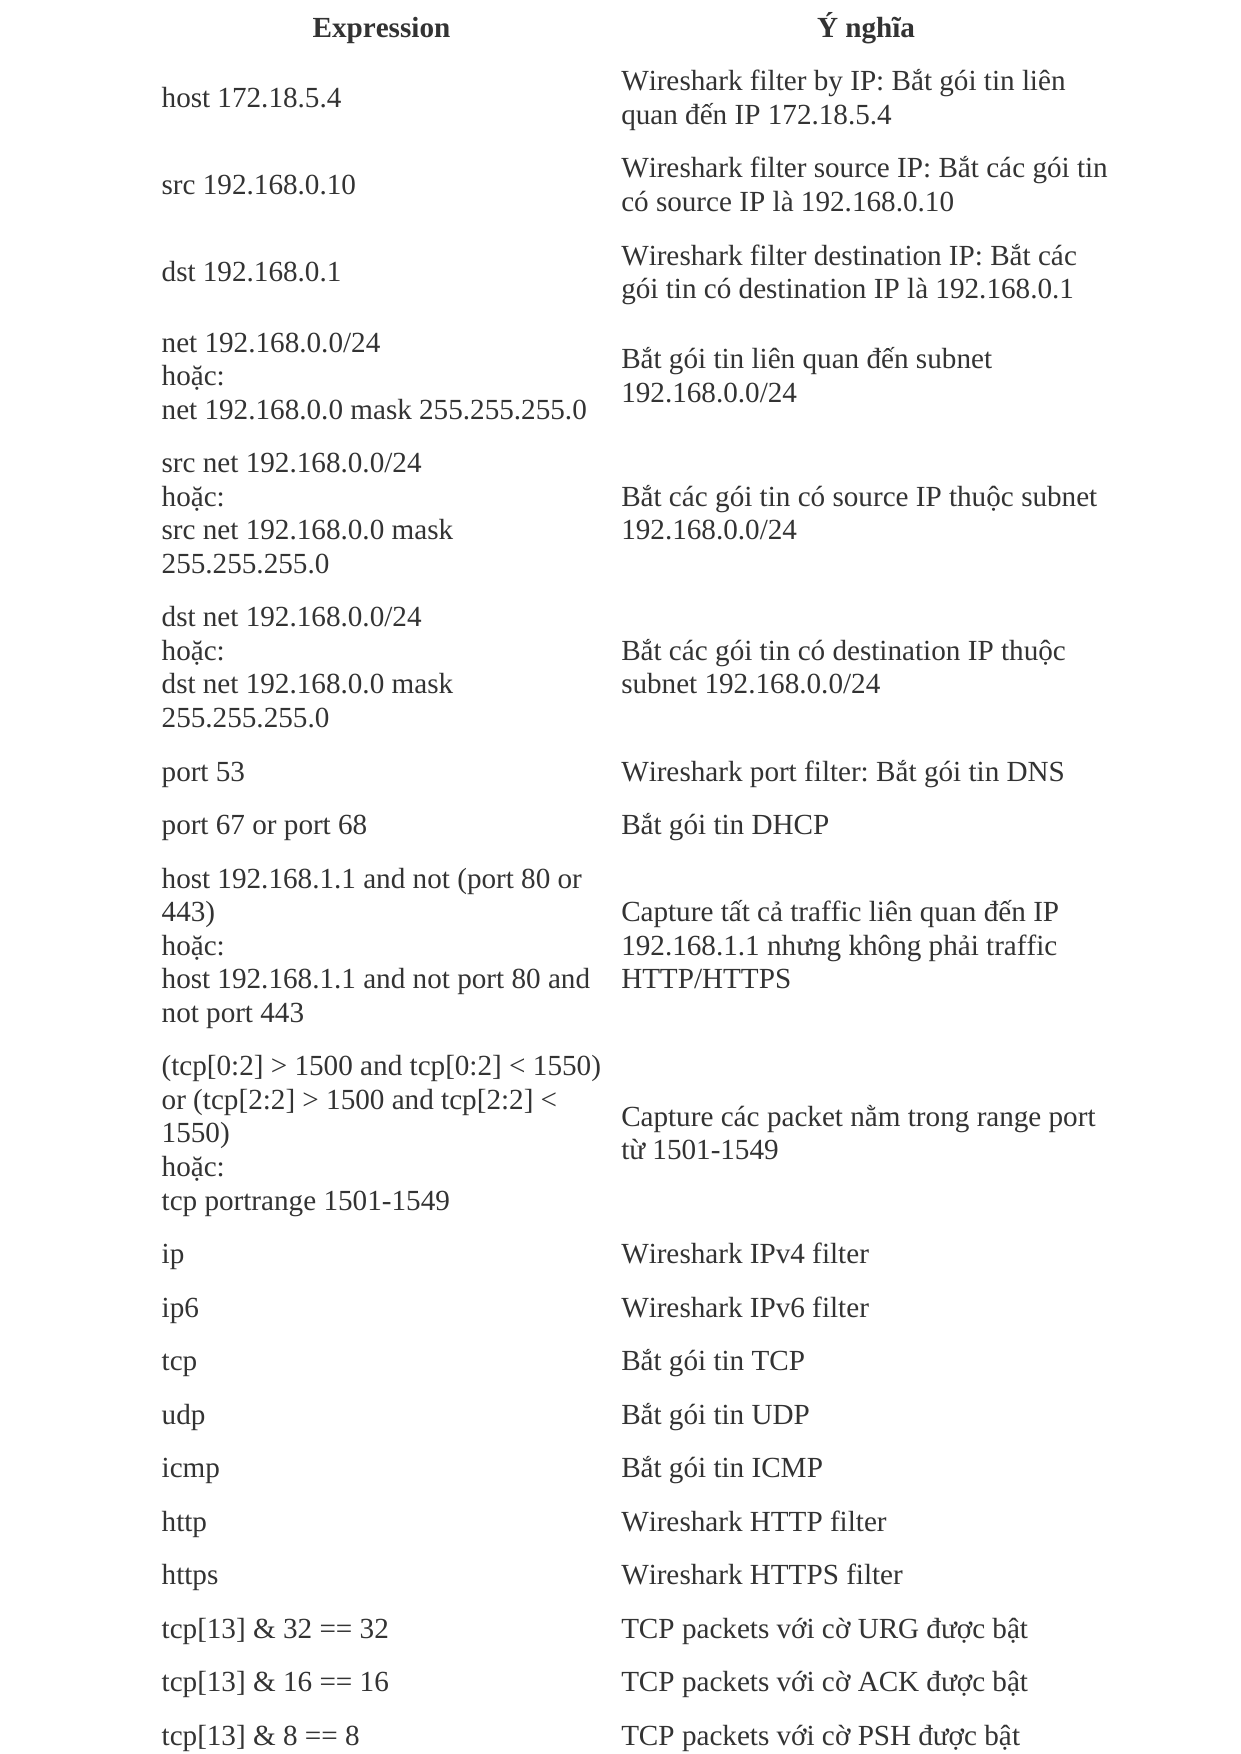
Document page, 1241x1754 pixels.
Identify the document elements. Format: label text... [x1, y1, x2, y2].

table_cell src 192.168.0.10 [151, 141, 611, 228]
table_cell net 192.168.0.0/24 hoặc: net 192.168.0.0 mask 255.255.255.0 [151, 315, 611, 435]
table_cell (tcp[0:2] > 1500 and tcp[0:2] < 1550) or (tcp[2:2] > 1500 and tcp[2:2] < 1550) hoặc: tcp portrange 1501-1549 [151, 1039, 611, 1226]
table_cell https [151, 1548, 611, 1601]
table_cell ip6 [151, 1280, 611, 1333]
table_cell host 192.168.1.1 and not (port 80 or 443) hoặc: host 192.168.1.1 and not port 80 and not port 443 [151, 851, 611, 1038]
table_cell tcp[13] & 16 == 16 [151, 1655, 611, 1708]
table_cell TCP packets với cờ ACK được bật [611, 1655, 1121, 1708]
table_cell Bắt các gói tin có source IP thuộc subnet 192.168.0.0/24 [611, 435, 1121, 589]
table_cell Wireshark filter by IP: Bắt gói tin liên quan đến IP 172.18.5.4 [611, 54, 1121, 141]
table_cell tcp[13] & 32 == 32 [151, 1601, 611, 1654]
table_cell port 67 or port 68 [151, 797, 611, 851]
table_cell Wireshark HTTP filter [611, 1494, 1121, 1547]
table_cell Wireshark filter source IP: Bắt các gói tin có source IP là 192.168.0.10 [611, 141, 1121, 228]
table_cell tcp[13] & 8 == 8 [151, 1708, 611, 1754]
table_cell TCP packets với cờ PSH được bật [611, 1708, 1121, 1754]
table_cell Wireshark HTTPS filter [611, 1548, 1121, 1601]
table_cell udp [151, 1387, 611, 1440]
table_cell http [151, 1494, 611, 1547]
table_cell Wireshark port filter: Bắt gói tin DNS [611, 744, 1121, 797]
table_cell Wireshark IPv4 filter [611, 1226, 1121, 1280]
table_cell Capture các packet nằm trong range port từ 1501-1549 [611, 1039, 1121, 1226]
table_cell ip [151, 1226, 611, 1280]
table_cell Bắt các gói tin có destination IP thuộc subnet 192.168.0.0/24 [611, 590, 1121, 744]
table_header Ý nghĩa [611, 0, 1121, 53]
table_cell dst 192.168.0.1 [151, 228, 611, 315]
table_cell Wireshark filter destination IP: Bắt các gói tin có destination IP là 192.168.0.1 [611, 228, 1121, 315]
table_cell Wireshark IPv6 filter [611, 1280, 1121, 1333]
table_cell icmp [151, 1440, 611, 1494]
table_cell host 172.18.5.4 [151, 54, 611, 141]
table_cell dst net 192.168.0.0/24 hoặc: dst net 192.168.0.0 mask 255.255.255.0 [151, 590, 611, 744]
table_cell Bắt gói tin TCP [611, 1333, 1121, 1387]
table_cell Bắt gói tin ICMP [611, 1440, 1121, 1494]
table_cell TCP packets với cờ URG được bật [611, 1601, 1121, 1654]
table_cell Capture tất cả traffic liên quan đến IP 192.168.1.1 nhưng không phải traffic HTTP/HTTPS [611, 851, 1121, 1038]
table_header Expression [151, 0, 611, 53]
table_cell Bắt gói tin liên quan đến subnet 192.168.0.0/24 [611, 315, 1121, 435]
table_cell Bắt gói tin UDP [611, 1387, 1121, 1440]
table_cell src net 192.168.0.0/24 hoặc: src net 192.168.0.0 mask 255.255.255.0 [151, 435, 611, 589]
table_cell Bắt gói tin DHCP [611, 797, 1121, 851]
table_cell port 53 [151, 744, 611, 797]
table_cell tcp [151, 1333, 611, 1387]
